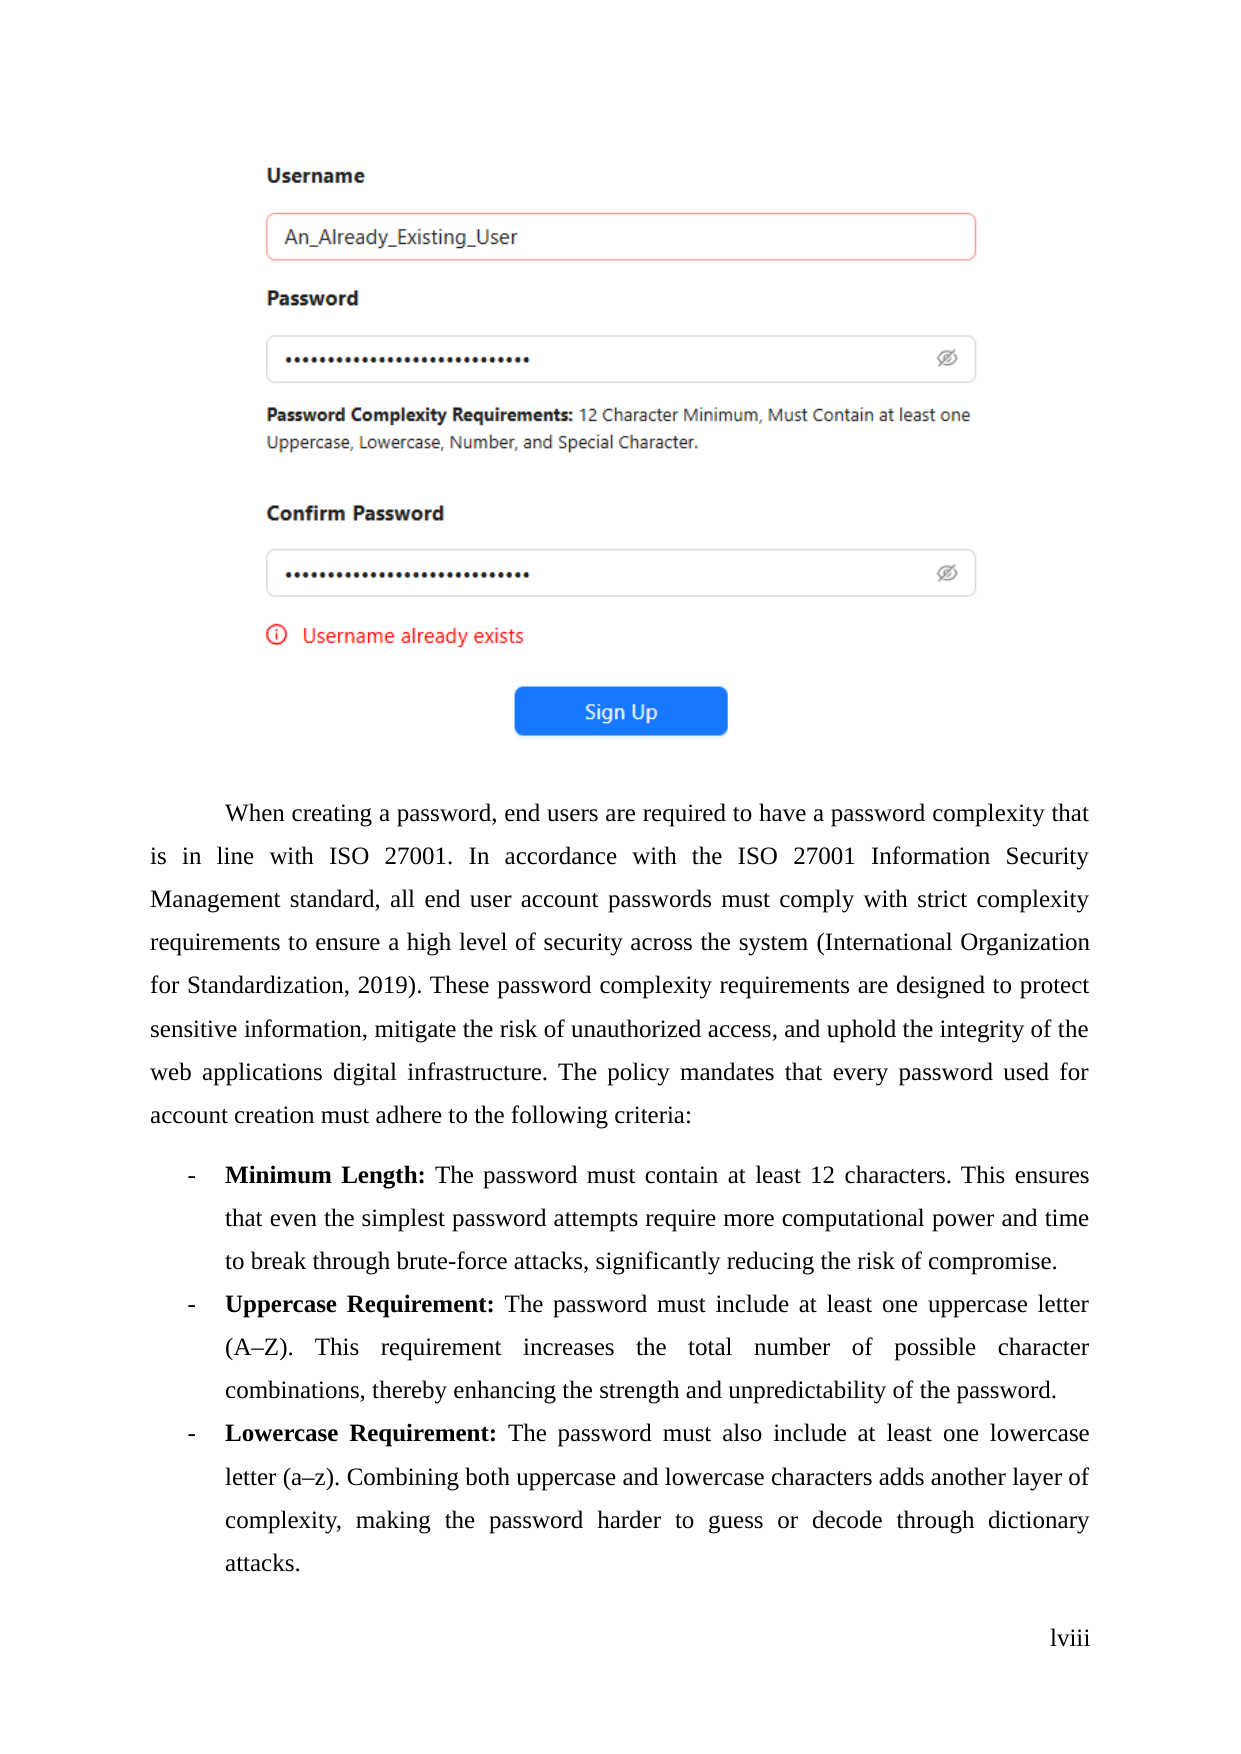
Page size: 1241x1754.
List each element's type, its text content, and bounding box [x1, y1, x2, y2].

list Minimum Length: The password must contain at least 12 characters. This ensures that even the simplest password attempts require more computational power and time to break through brute-force attacks, significantly reducing the risk of compromise. [187, 1160, 1090, 1275]
list Lowercase Requirement: The password must also include at least one lowercase letter (a–z). Combining both uppercase and lowercase characters adds another layer of complexity, making the password harder to guess or decode through dictionary attacks. [187, 1418, 1090, 1577]
text When creating a password, end users are required to have a password complexity that is in line with ISO 27001. In accordance with the ISO 27001 Information Security Management standard, all end user account passwords must comply with strict complexity requirements to ensure a high level of security across the system . These password complexity requirements are designed to protect sensitive information, mitigate the risk of unauthorized access, and uphold the integrity of the web applications digital infrastructure. The policy mandates that every password used for account creation must adhere to the following criteria: [150, 798, 1090, 1129]
list Uppercase Requirement: The password must include at least one uppercase letter (A–Z). This requirement increases the total number of possible character combinations, thereby enhancing the strength and unpredictability of the password. [187, 1289, 1090, 1404]
picture [231, 150, 1009, 767]
